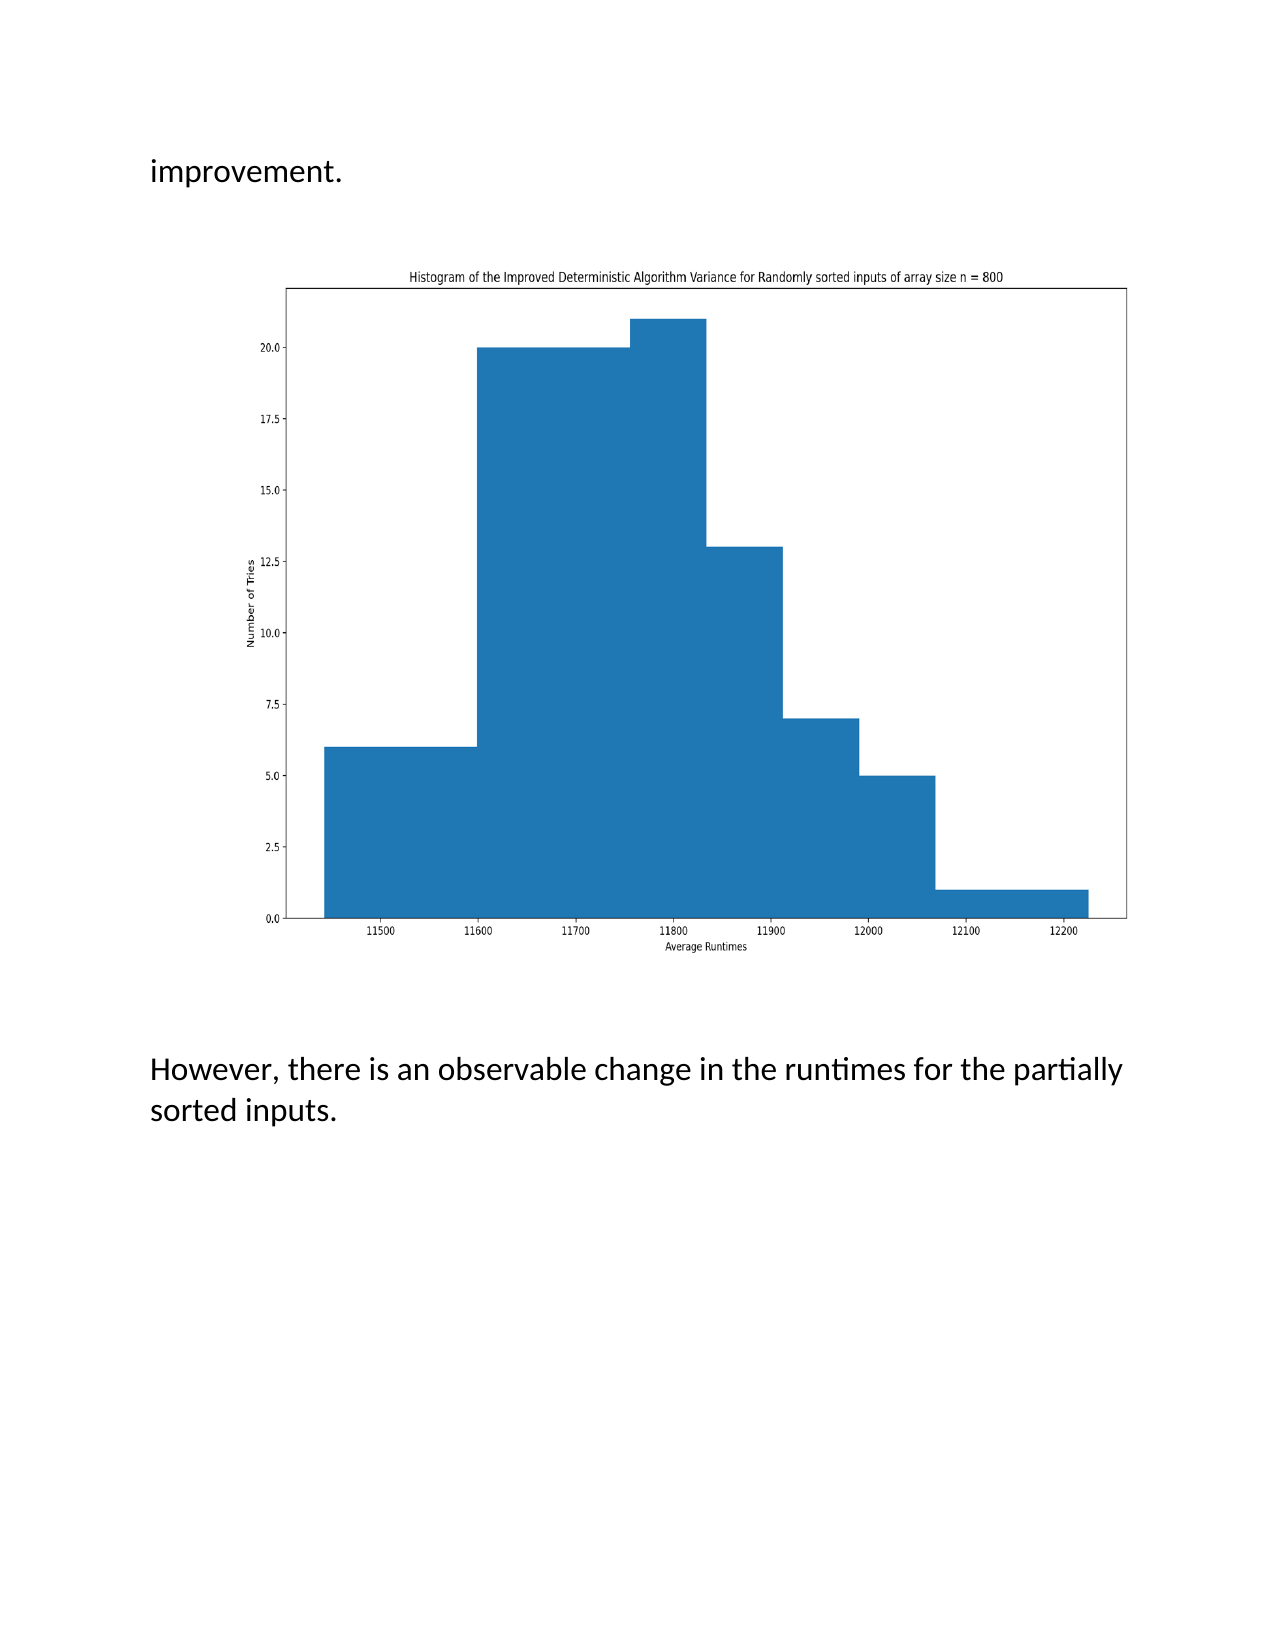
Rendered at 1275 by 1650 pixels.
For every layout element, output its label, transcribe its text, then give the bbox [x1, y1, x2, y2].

picture [150, 190, 1235, 1008]
text Shown above is the graph of the Deterministic Algorithm for the randomly sorted inputs of array size 800 and shown below is the graph for the improved deterministic algorithm after implementing the Fisher Yates shuffle. The graph does not show any visible improvement because the inputs are already randomized and using the Fisher Yates algorithm to further randomize them does not result in any observable improvement. [150, 150, 1125, 190]
text However, there is an observable change in the runtimes for the partially sorted inputs. [150, 1048, 1125, 1130]
